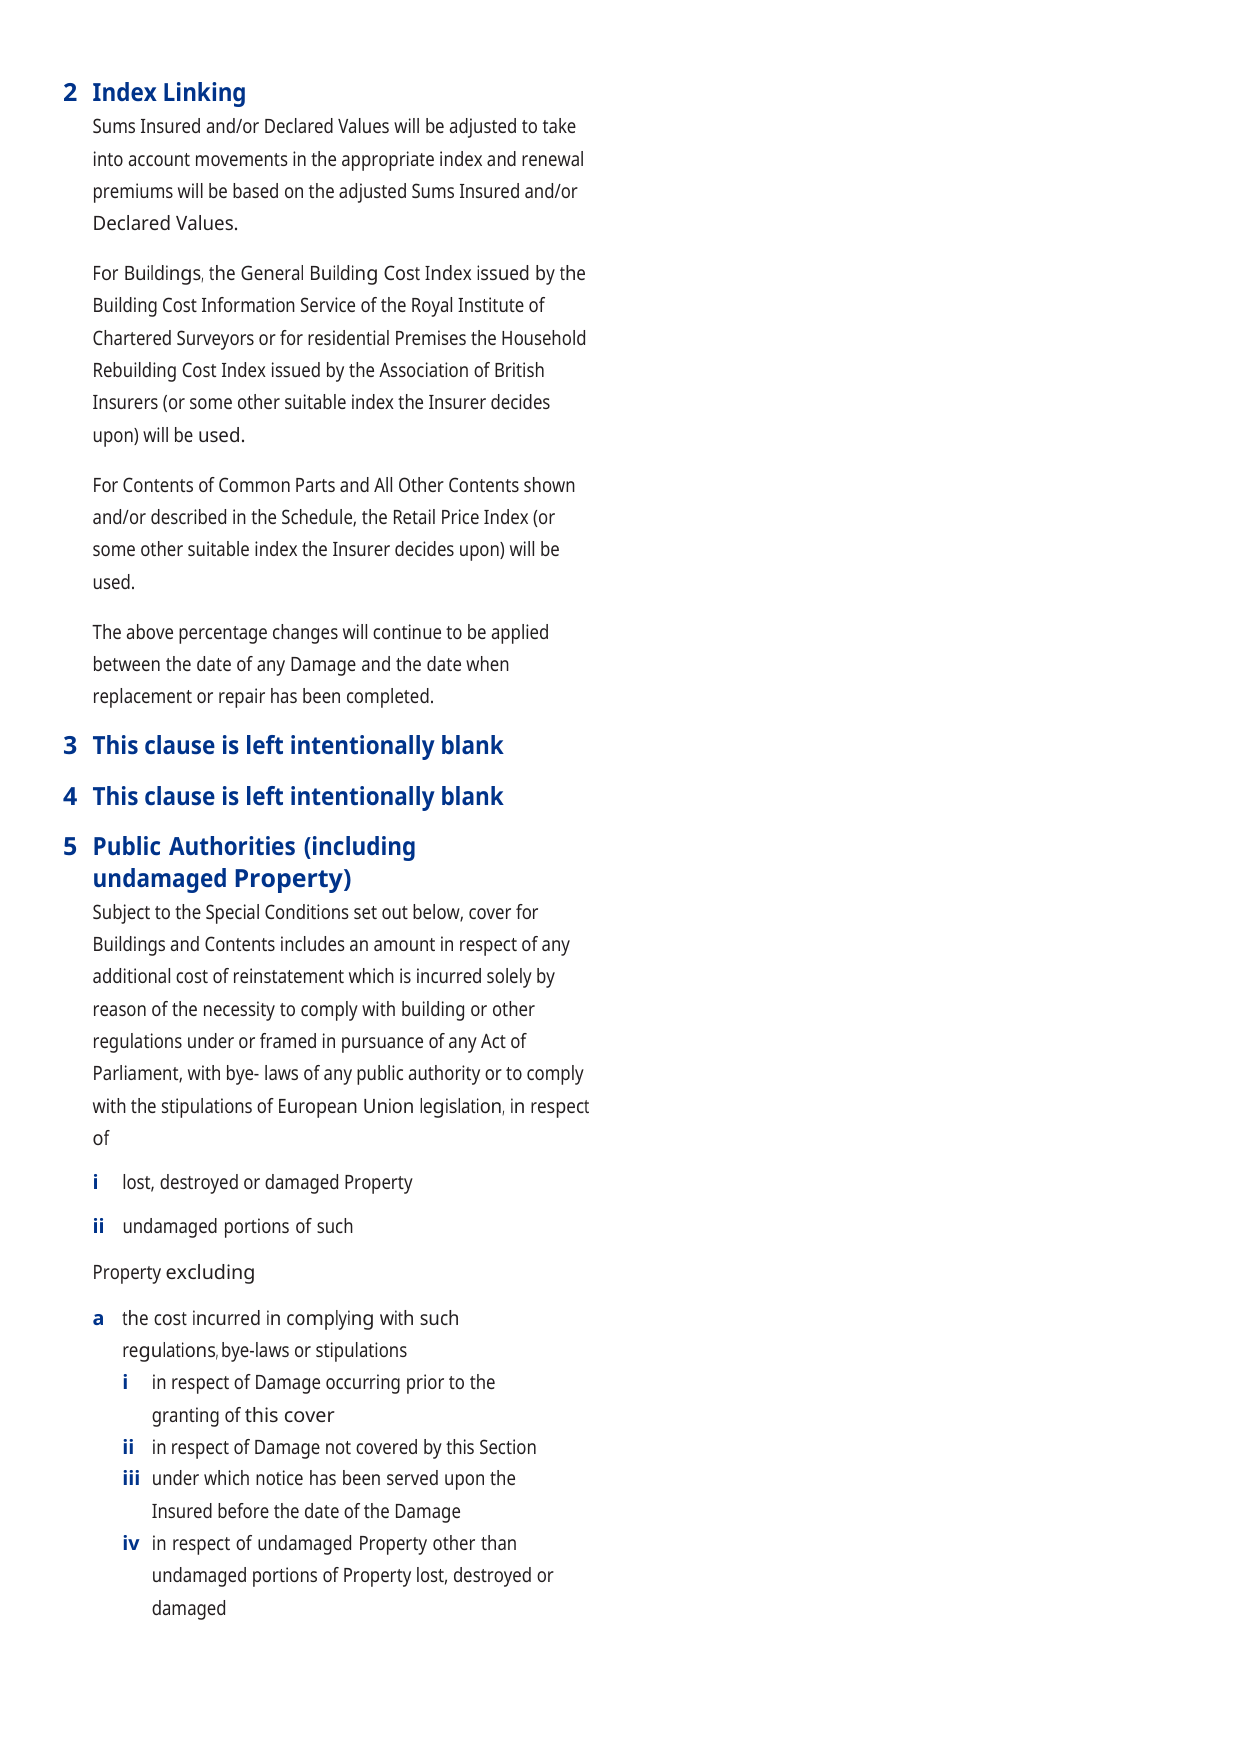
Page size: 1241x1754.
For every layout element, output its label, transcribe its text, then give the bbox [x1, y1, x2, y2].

list in respect of undamaged Property other than undamaged portions of Property lost, destroyed or damaged [122, 1529, 588, 1621]
text The above percentage changes will continue to be applied between the date of any Damage and the date when replacement or repair has been completed. [92, 618, 590, 710]
subtitle This clause is left intentionally blank [63, 728, 614, 762]
list the cost incurred in complying with such regulations, bye-laws or stipulations [92, 1304, 521, 1363]
text Sums Insured and/or Declared Values will be adjusted to take into account movements in the appropriate index and renewal premiums will be based on the adjusted Sums Insured and/or Declared Values. [92, 112, 593, 236]
list in respect of Damage not covered by this Section [122, 1433, 614, 1460]
list lost, destroyed or damaged Property [92, 1168, 614, 1196]
subtitle Index Linking [63, 75, 614, 109]
text For Buildings, the General Building Cost Index issued by the Building Cost Information Service of the Royal Institute of Chartered Surveyors or for residential Premises the Household Rebuilding Cost Index issued by the Association of British Insurers (or some other suitable index the Insurer decides upon) will be used. [92, 259, 593, 448]
list This clause is left intentionally blank [63, 778, 614, 812]
list undamaged portions of such Property excluding [92, 1212, 406, 1285]
list in respect of Damage occurring prior to the granting of this cover [122, 1369, 564, 1428]
text Subject to the Special Conditions set out below, cover for Buildings and Contents includes an amount in respect of any additional cost of reinstatement which is incurred solely by reason of the necessity to comply with building or other regulations under or framed in pursuance of any Act of Parliament, with bye- laws of any public authority or to comply with the stipulations of European Union legislation, in respect of [92, 898, 589, 1151]
subtitle Public Authorities (including undamaged Property) [63, 830, 523, 894]
text For Contents of Common Parts and All Other Contents shown and/or described in the Schedule, the Retail Price Index (or some other suitable index the Insurer decides upon) will be used. [92, 471, 593, 595]
list under which notice has been served upon the Insured before the date of the Damage [122, 1465, 556, 1524]
